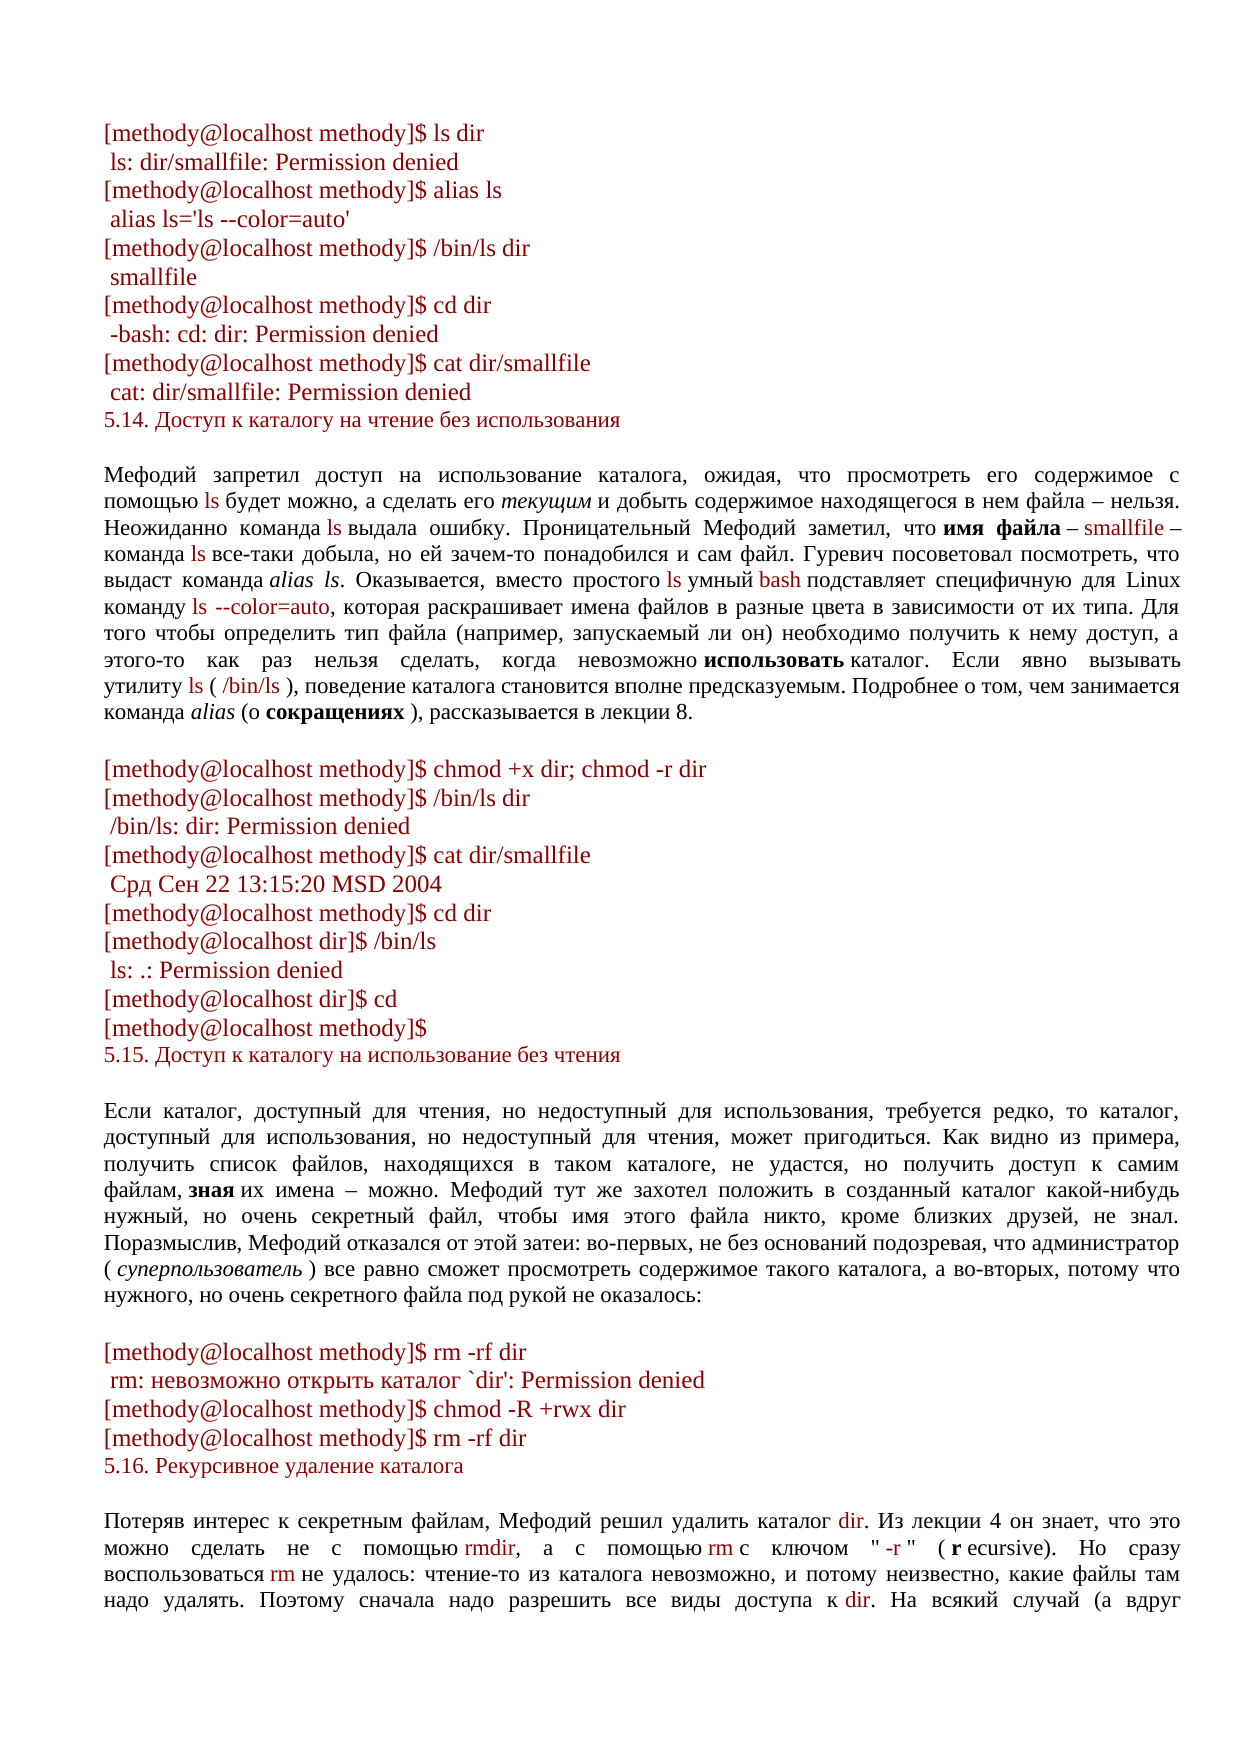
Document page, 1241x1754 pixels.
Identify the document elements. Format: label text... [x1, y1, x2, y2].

text -bash: cd: dir: Permission denied [103, 319, 1181, 348]
text [methody@localhost methody]$ /bin/ls dir [103, 233, 1181, 262]
text [methody@localhost dir]$ cd [103, 984, 1181, 1013]
text Срд Сен 22 13:15:20 MSD 2004 [103, 869, 1181, 898]
text [methody@localhost methody]$ alias ls [103, 176, 1181, 204]
text cat: dir/smallfile: Permission denied [103, 377, 1181, 406]
text [methody@localhost methody]$ cd dir [103, 291, 1181, 319]
text [methody@localhost methody]$ /bin/ls dir [103, 783, 1181, 811]
text 5.15. Доступ к каталогу на использование без чтения [103, 1041, 1181, 1068]
text Мефодий запретил доступ на использование каталога, ожидая, что просмотреть его содержимое с помощью ls будет можно, а сделать его текущим и добыть содержимое находящегося в нем файла – нельзя. Неожиданно команда ls выдала ошибку. Проницательный Мефодий заметил, что имя файла – smallfile – команда ls все-таки добыла, но ей зачем-то понадобился и сам файл. Гуревич посоветовал посмотреть, что выдаст команда alias ls. Оказывается, вместо простого ls умный bash подставляет специфичную для Linux команду ls --color=auto, которая раскрашивает имена файлов в разные цвета в зависимости от их типа. Для того чтобы определить тип файла (например, запускаемый ли он) необходимо получить к нему доступ, а этого-то как раз нельзя сделать, когда невозможно использовать каталог. Если явно вызывать утилиту ls ( /bin/ls ), поведение каталога становится вполне предсказуемым. Подробнее о том, чем занимается команда alias (о сокращениях ), рассказывается в лекции 8. [103, 461, 1181, 725]
text ls: dir/smallfile: Permission denied [103, 147, 1181, 176]
text [methody@localhost methody]$ rm -rf dir [103, 1423, 1181, 1452]
text [methody@localhost methody]$ chmod -R +rwx dir [103, 1394, 1181, 1423]
text rm: невозможно открыть каталог `dir': Permission denied [103, 1366, 1181, 1394]
text [methody@localhost dir]$ /bin/ls [103, 926, 1181, 955]
text [methody@localhost methody]$ [103, 1013, 1181, 1041]
text [methody@localhost methody]$ cat dir/smallfile [103, 348, 1181, 377]
text Если каталог, доступный для чтения, но недоступный для использования, требуется редко, то каталог, доступный для использования, но недоступный для чтения, может пригодиться. Как видно из примера, получить список файлов, находящихся в таком каталоге, не удастся, но получить доступ к самим файлам, зная их имена – можно. Мефодий тут же захотел положить в созданный каталог какой-нибудь нужный, но очень секретный файл, чтобы имя этого файла никто, кроме близких друзей, не знал. Поразмыслив, Мефодий отказался от этой затеи: во-первых, не без оснований подозревая, что администратор ( суперпользователь ) все равно сможет просмотреть содержимое такого каталога, а во-вторых, потому что нужного, но очень секретного файла под рукой не оказалось: [103, 1097, 1181, 1308]
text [103, 1507, 1181, 1613]
text smallfile [103, 262, 1181, 291]
text /bin/ls: dir: Permission denied [103, 811, 1181, 840]
text ls: .: Permission denied [103, 955, 1181, 984]
text [methody@localhost methody]$ chmod +x dir; chmod -r dir [103, 754, 1181, 783]
text [methody@localhost methody]$ cd dir [103, 898, 1181, 926]
text [methody@localhost methody]$ cat dir/smallfile [103, 840, 1181, 869]
text 5.14. Доступ к каталогу на чтение без использования [103, 406, 1181, 432]
text alias ls='ls --color=auto' [103, 204, 1181, 233]
text [methody@localhost methody]$ rm -rf dir [103, 1337, 1181, 1366]
text [methody@localhost methody]$ ls dir [103, 118, 1181, 147]
text 5.16. Рекурсивное удаление каталога [103, 1452, 1181, 1478]
